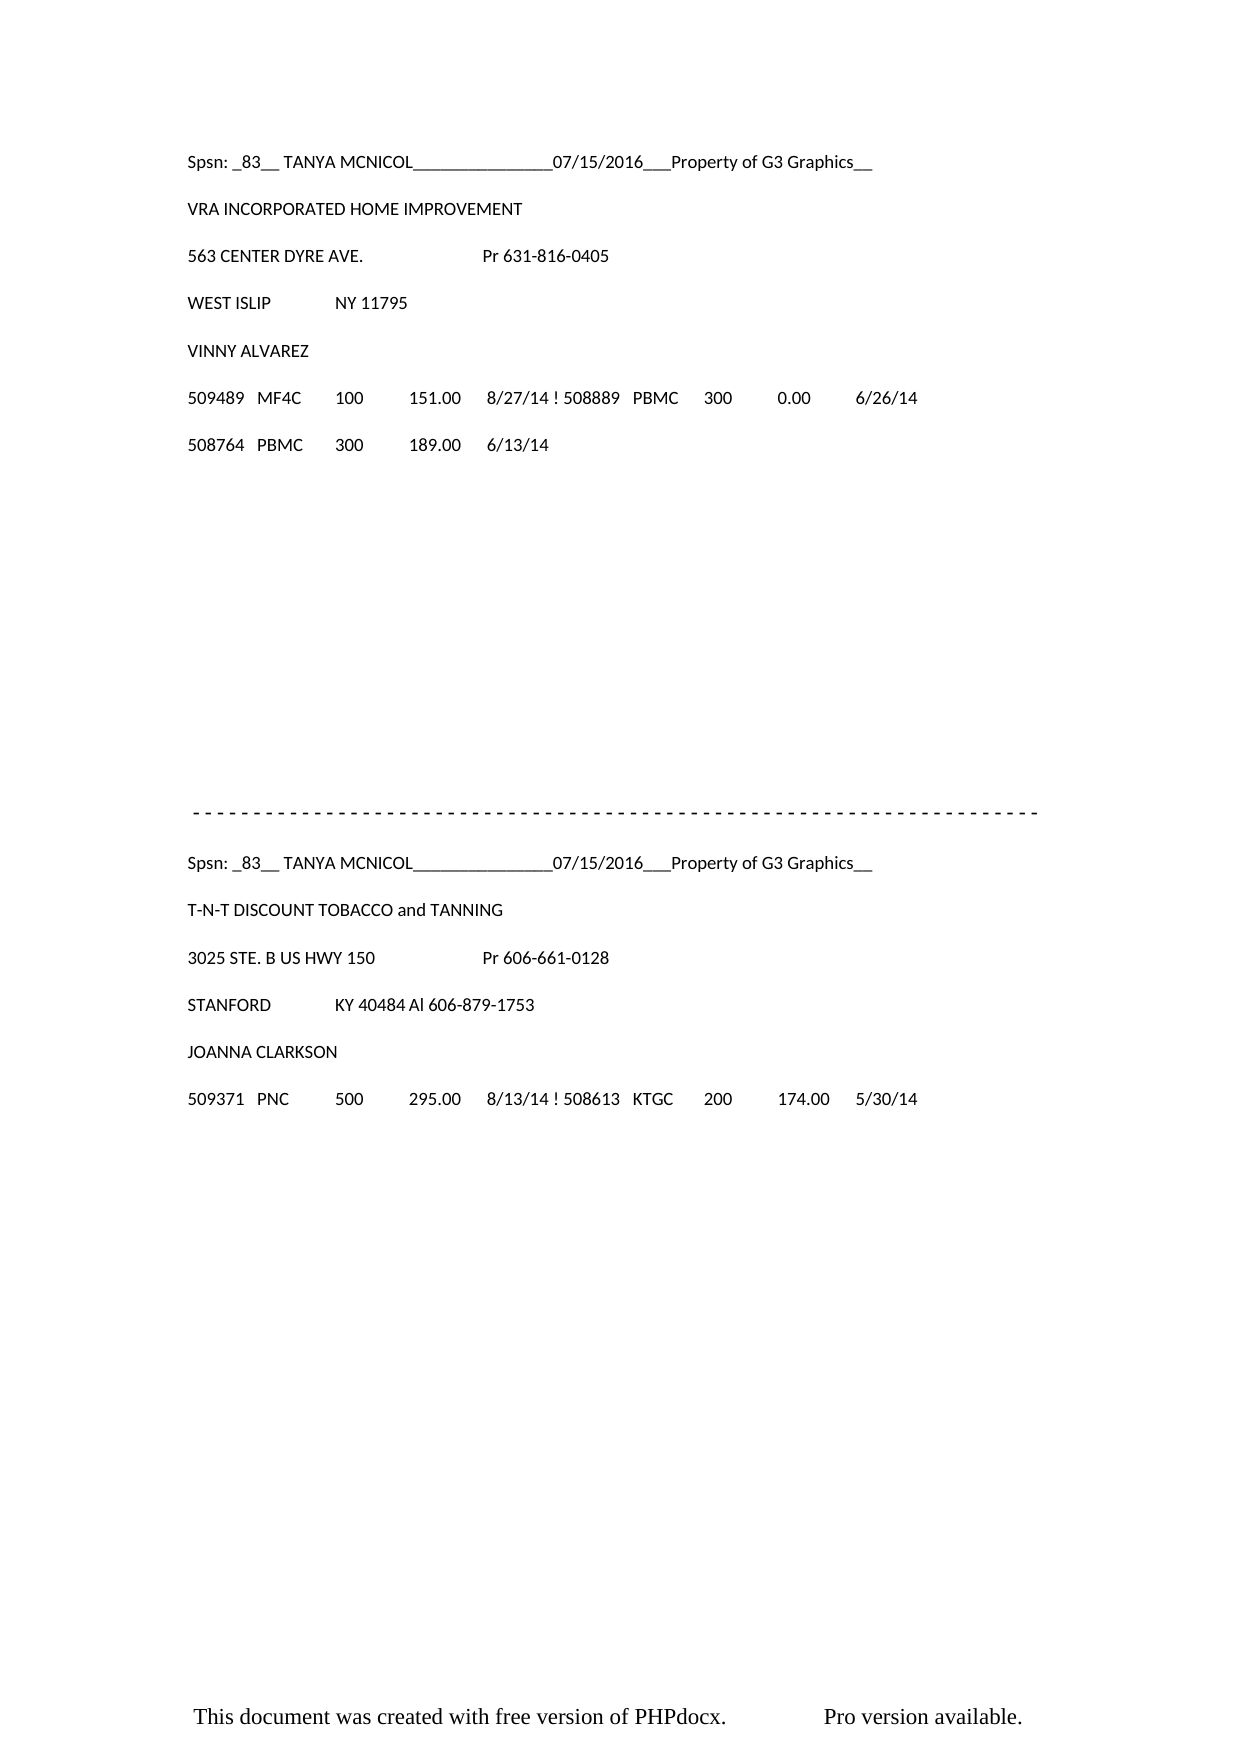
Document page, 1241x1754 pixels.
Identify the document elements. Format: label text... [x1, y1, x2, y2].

text 508764 PBMC 300 189.00 6/13/14 [187, 433, 1053, 456]
text Spsn: _83__ TANYA MCNICOL_______________07/15/2016___Property of G3 Graphics__ [187, 150, 1053, 173]
text 509489 MF4C 100 151.00 8/27/14 ! 508889 PBMC 300 0.00 6/26/14 [187, 386, 1053, 409]
text VRA INCORPORATED HOME IMPROVEMENT [187, 197, 1053, 220]
text STANFORD KY 40484 Al 606-879-1753 [187, 993, 1053, 1016]
text VINNY ALVAREZ [187, 339, 1053, 362]
text 563 CENTER DYRE AVE. Pr 631-816-0405 [187, 244, 1053, 267]
text T-N-T DISCOUNT TOBACCO and TANNING [187, 899, 1053, 922]
text 3025 STE. B US HWY 150 Pr 606-661-0128 [187, 946, 1053, 969]
text JOANNA CLARKSON [187, 1040, 1053, 1063]
text - - - - - - - - - - - - - - - - - - - - - - - - - - - - - - - - - - - - - - - - - - - - - - - - - - - - - - - - - - - - - - - - - - - - - - [187, 798, 1053, 826]
text Spsn: _83__ TANYA MCNICOL_______________07/15/2016___Property of G3 Graphics__ [187, 851, 1053, 874]
text WEST ISLIP NY 11795 [187, 292, 1053, 314]
text 509371 PNC 500 295.00 8/13/14 ! 508613 KTGC 200 174.00 5/30/14 [187, 1087, 1053, 1110]
